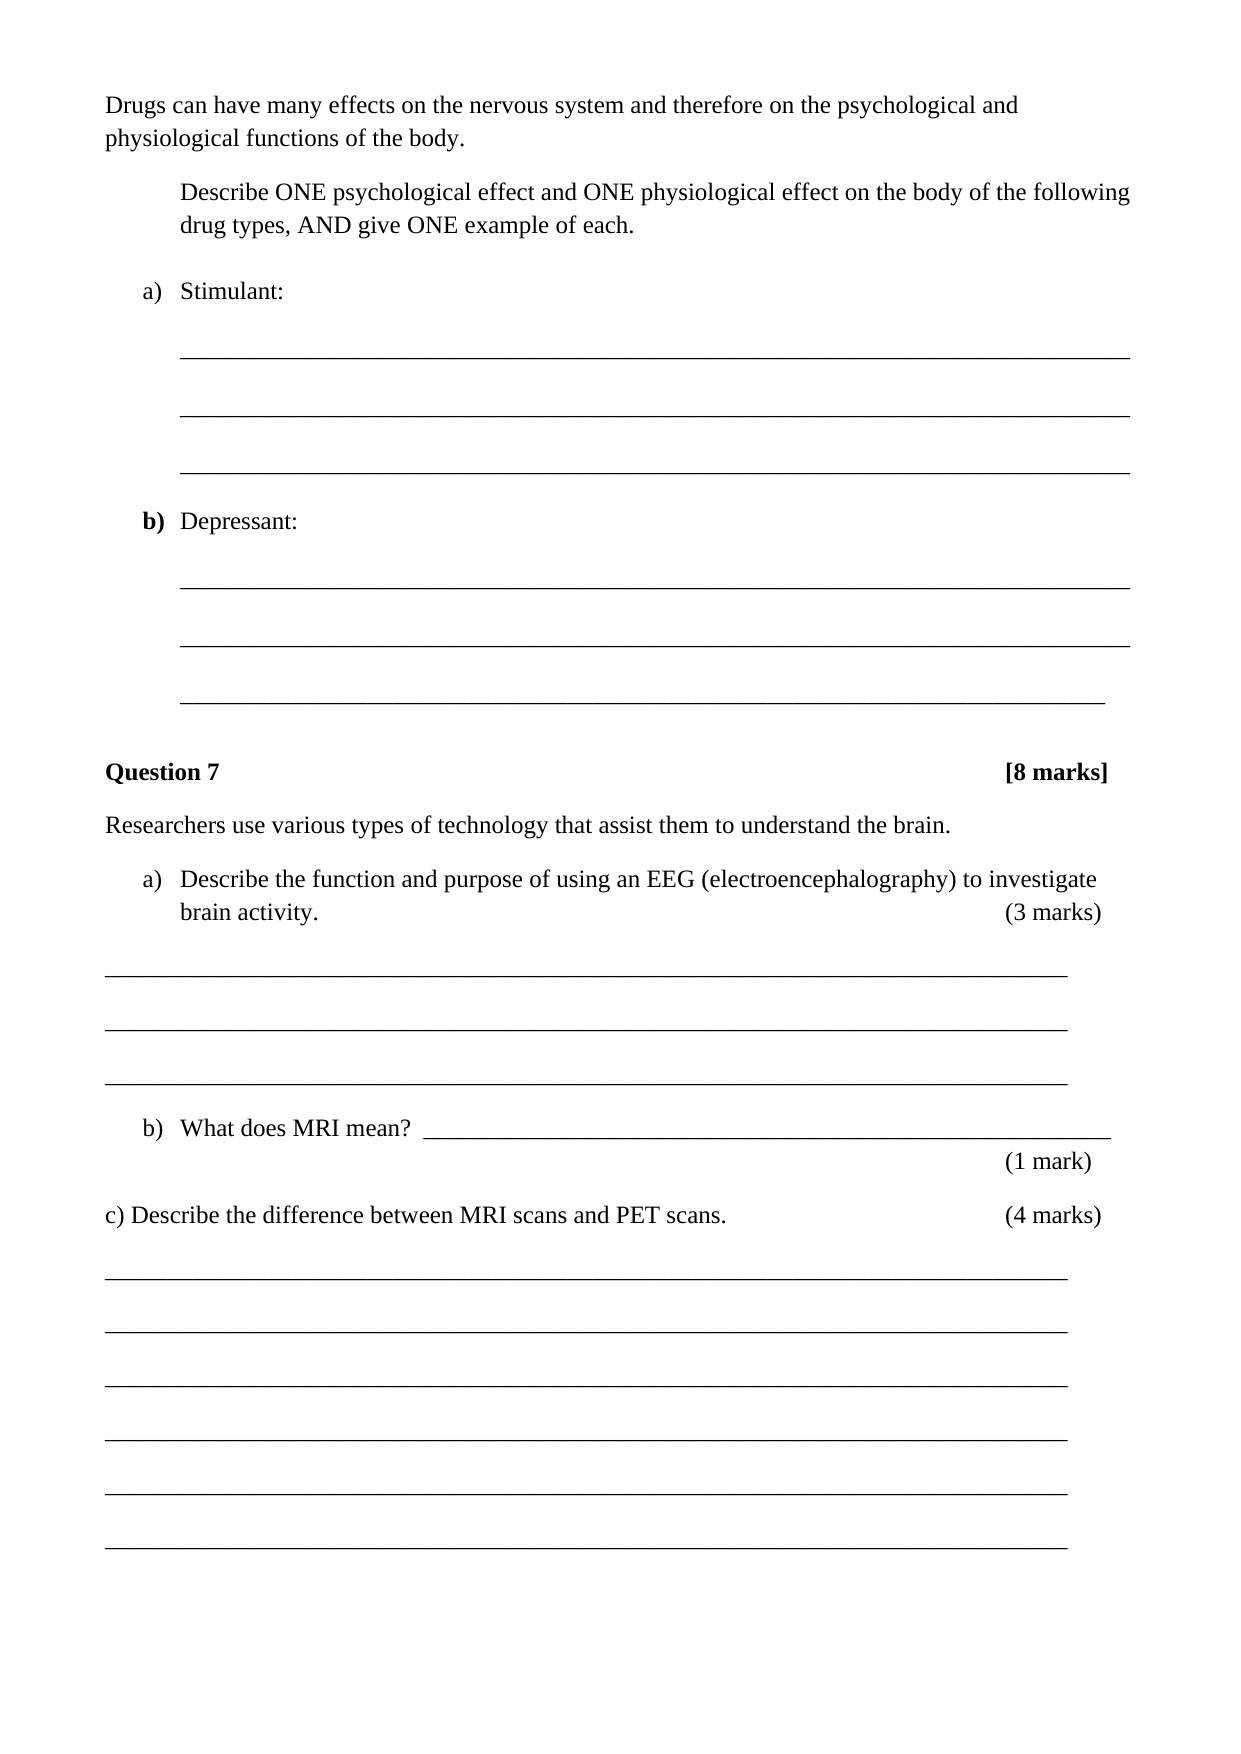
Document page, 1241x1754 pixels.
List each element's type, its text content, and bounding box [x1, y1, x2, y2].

text _____________________________________________________________________________ [105, 1361, 1135, 1390]
text _____________________________________________________________________________ [105, 1415, 1135, 1444]
text _____________________________________________________________________________ [105, 1469, 1135, 1498]
text c) Describe the difference between MRI scans and PET scans. (4 marks) [105, 1200, 1135, 1228]
list Depressant: __________________________________________________________________________________________________________________________________________________________________________________________________________________________________ [142, 506, 1135, 707]
text Question 7 [8 marks] [105, 757, 1135, 786]
text _____________________________________________________________________________ [105, 1307, 1135, 1336]
text _____________________________________________________________________________ [105, 1523, 1135, 1552]
list (1 mark) [180, 1146, 1135, 1175]
list Stimulant: ____________________________________________________________________________________________________________________________________________________________________________________________________________________________________ [142, 276, 1135, 477]
list What does MRI mean? _______________________________________________________ [142, 1113, 1135, 1142]
text _____________________________________________________________________________ [105, 951, 1135, 980]
text _____________________________________________________________________________ [105, 1254, 1135, 1282]
text _____________________________________________________________________________ [105, 1005, 1135, 1034]
list Describe the function and purpose of using an EEG (electroencephalography) to investigate brain activity. (3 marks) [142, 864, 1135, 926]
text Researchers use various types of technology that assist them to understand the brain. [105, 811, 1135, 839]
text _____________________________________________________________________________ [105, 1059, 1135, 1088]
text Drugs can have many effects on the nervous system and therefore on the psychological and physiological functions of the body. [105, 90, 1135, 152]
list Describe ONE psychological effect and ONE physiological effect on the body of the following drug types, AND give ONE example of each. [180, 177, 1135, 239]
